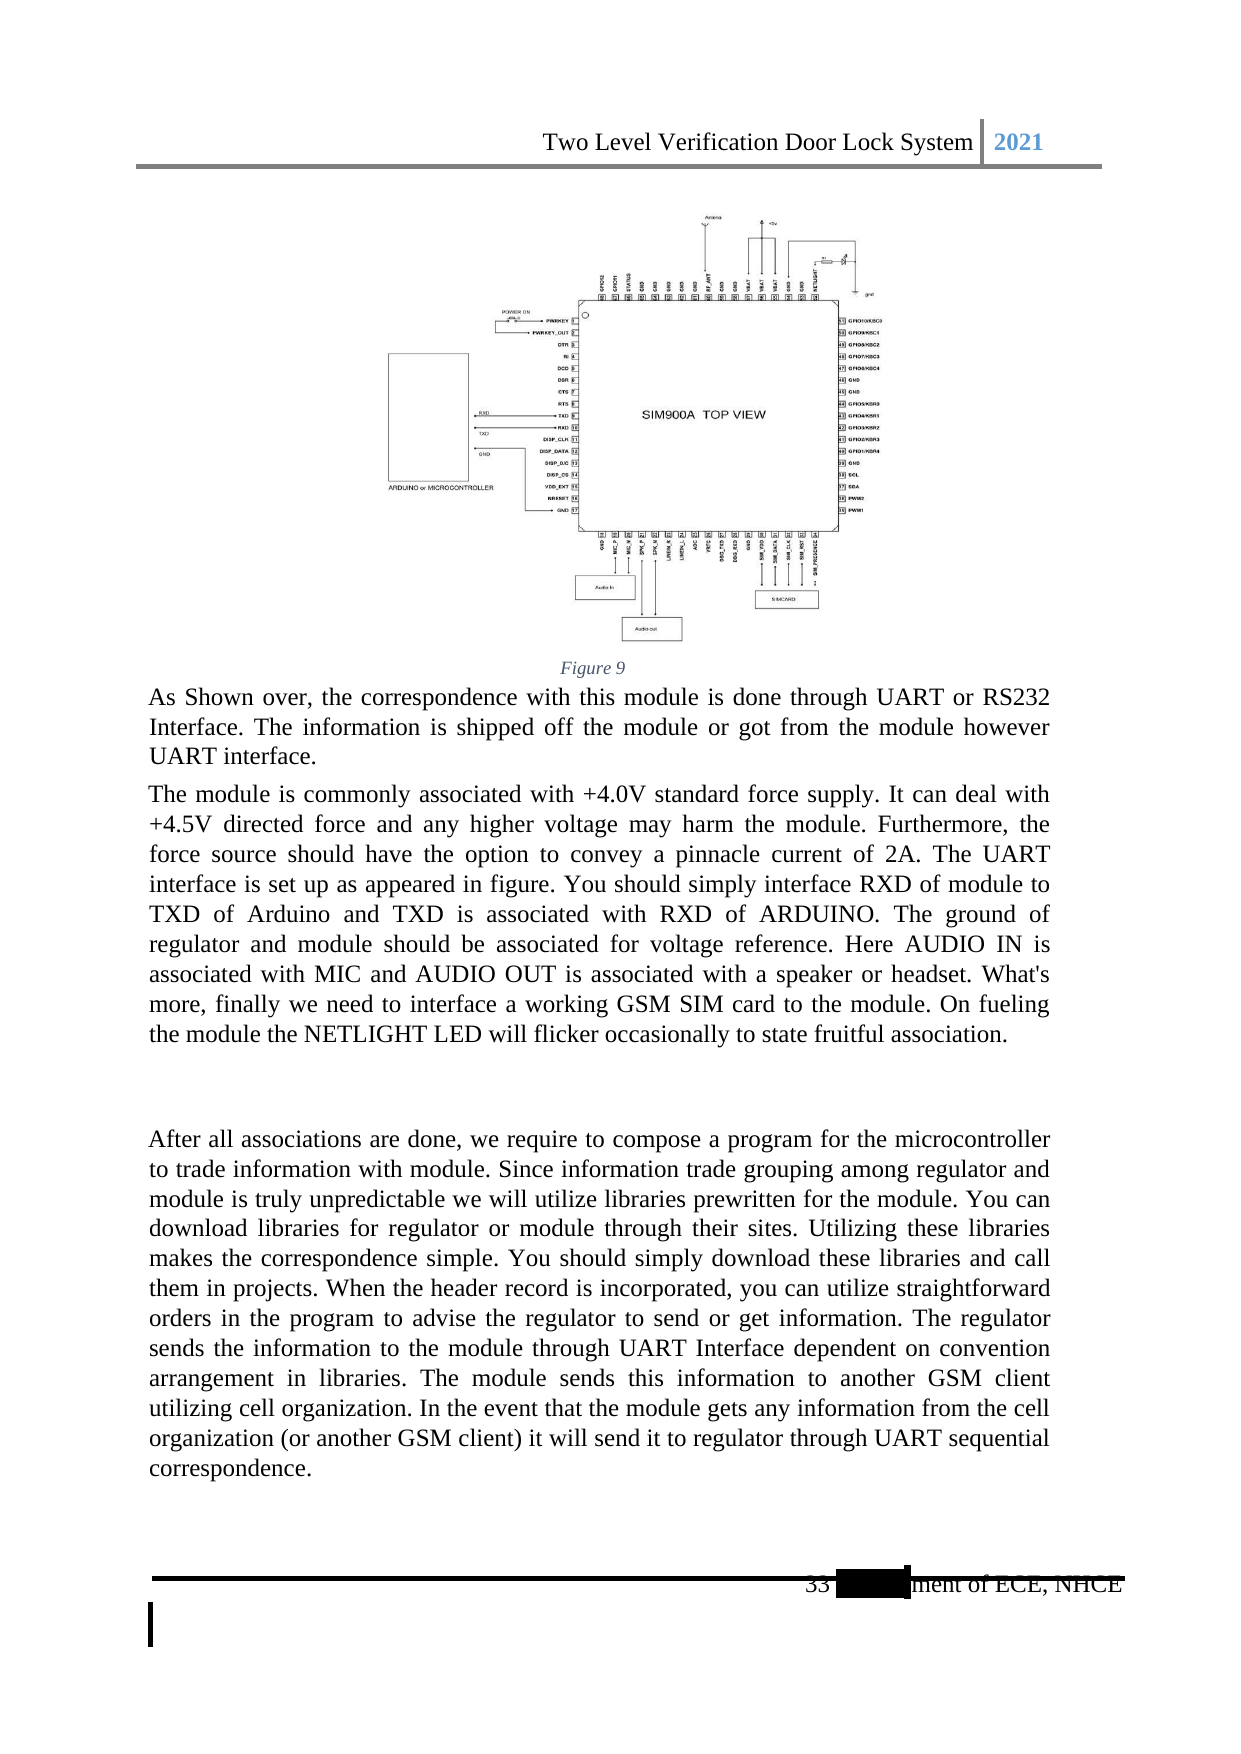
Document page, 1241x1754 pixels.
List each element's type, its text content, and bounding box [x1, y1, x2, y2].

picture [358, 213, 937, 646]
text Figure 9 [88, 657, 1097, 679]
text The module is commonly associated with +4.0V standard force supply. It can deal with +4.5V directed force and any higher voltage may harm the module. Furthermore, the force source should have the option to convey a pinnacle current of 2A. The UART interface is set up as appeared in figure. You should simply interface RXD of module to TXD of Arduino and TXD is associated with RXD of ARDUINO. The ground of regulator and module should be associated for voltage reference. Here AUDIO IN is associated with MIC and AUDIO OUT is associated with a speaker or headset. What's more, finally we need to interface a working GSM SIM card to the module. On fueling the module the NETLIGHT LED will flicker occasionally to state fruitful association. [148, 779, 1051, 1047]
text After all associations are done, we require to compose a program for the microcontroller to trade information with module. Since information trade grouping among regulator and module is truly unpredictable we will utilize libraries prewritten for the module. You can download libraries for regulator or module through their sites. Utilizing these libraries makes the correspondence simple. You should simply download these libraries and call them in projects. When the header record is incorporated, you can utilize straightforward orders in the program to advise the regulator to send or get information. The regulator sends the information to the module through UART Interface dependent on convention arrangement in libraries. The module sends this information to another GSM client utilizing cell organization. In the event that the module gets any information from the cell organization (or another GSM client) it will send it to regulator through UART sequential correspondence. [148, 1124, 1051, 1481]
text As Shown over, the correspondence with this module is done through UART or RS232 Interface. The information is shipped off the module or got from the module however UART interface. [148, 682, 1051, 770]
